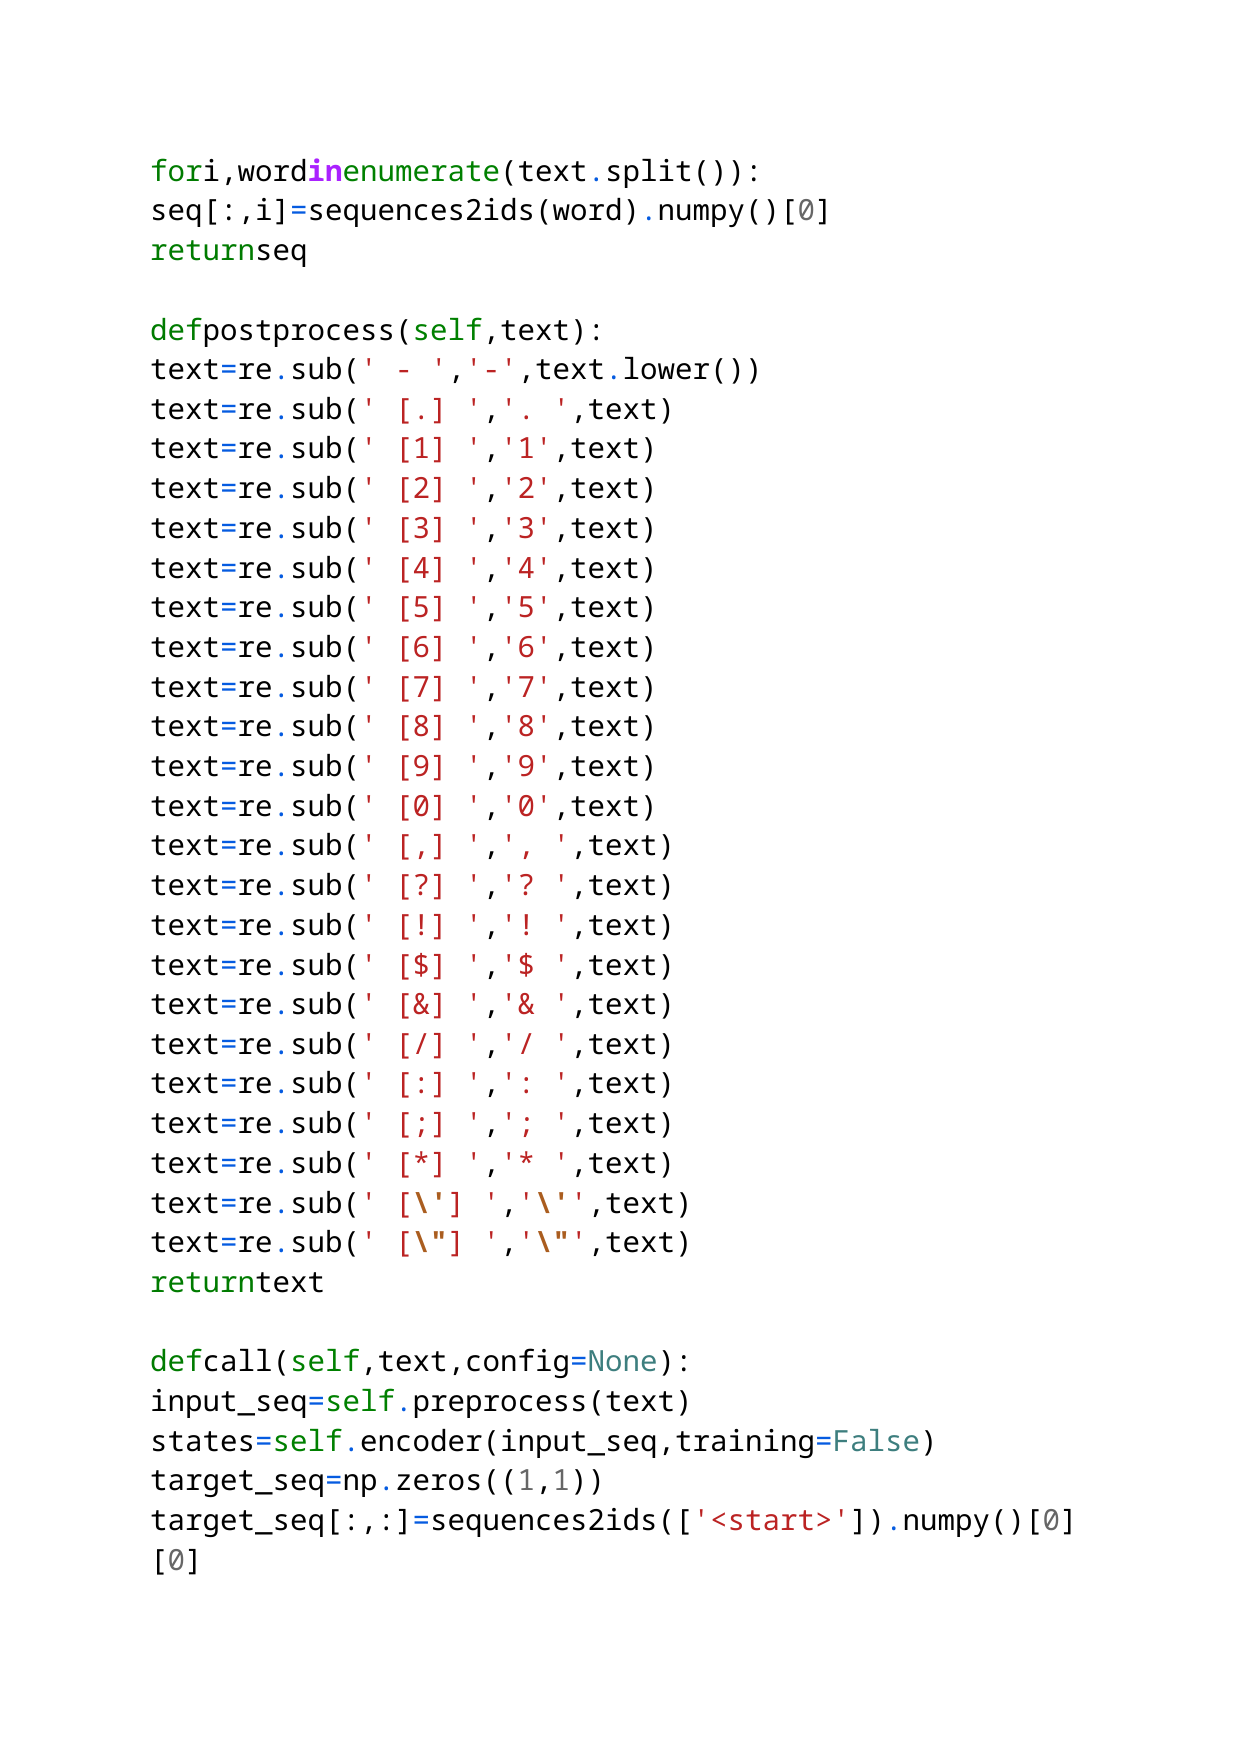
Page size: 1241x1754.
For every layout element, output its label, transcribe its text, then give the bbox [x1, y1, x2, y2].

text returnseq [150, 229, 1090, 269]
text returntext [150, 1261, 1090, 1301]
text text=re.sub(' - ','-',text.lower()) [150, 348, 1090, 388]
text target_seq=np.zeros((1,1)) [150, 1460, 1090, 1499]
text text=re.sub(' [\"] ','\"',text) [150, 1222, 1090, 1261]
text text=re.sub(' [*] ','* ',text) [150, 1142, 1090, 1182]
text text=re.sub(' [$] ','$ ',text) [150, 944, 1090, 983]
text text=re.sub(' [8] ','8',text) [150, 706, 1090, 745]
text text=re.sub(' [.] ','. ',text) [150, 388, 1090, 428]
text text=re.sub(' [/] ','/ ',text) [150, 1023, 1090, 1063]
text states=self.encoder(input_seq,training=False) [150, 1420, 1090, 1460]
text text=re.sub(' [;] ','; ',text) [150, 1102, 1090, 1142]
text seq[:,i]=sequences2ids(word).numpy()[0] [150, 190, 1090, 229]
text text=re.sub(' [4] ','4',text) [150, 547, 1090, 587]
text text=re.sub(' [2] ','2',text) [150, 467, 1090, 507]
text text=re.sub(' [:] ',': ',text) [150, 1063, 1090, 1102]
text text=re.sub(' [6] ','6',text) [150, 626, 1090, 666]
text input_seq=self.preprocess(text) [150, 1380, 1090, 1420]
text target_seq[:,:]=sequences2ids(['<start>']).numpy()[0][0] [150, 1499, 1090, 1579]
text text=re.sub(' [\'] ','\'',text) [150, 1182, 1090, 1222]
text text=re.sub(' [3] ','3',text) [150, 507, 1090, 547]
text text=re.sub(' [1] ','1',text) [150, 428, 1090, 467]
text text=re.sub(' [&] ','& ',text) [150, 983, 1090, 1023]
text text=re.sub(' [,] ',', ',text) [150, 825, 1090, 864]
text defpostprocess(self,text): [150, 309, 1090, 348]
text text=re.sub(' [7] ','7',text) [150, 666, 1090, 706]
text text=re.sub(' [5] ','5',text) [150, 587, 1090, 626]
text text=re.sub(' [9] ','9',text) [150, 745, 1090, 785]
text text=re.sub(' [?] ','? ',text) [150, 864, 1090, 904]
text text=re.sub(' [0] ','0',text) [150, 785, 1090, 825]
text fori,wordinenumerate(text.split()): [150, 150, 1090, 190]
text text=re.sub(' [!] ','! ',text) [150, 904, 1090, 944]
text defcall(self,text,config=None): [150, 1341, 1090, 1380]
